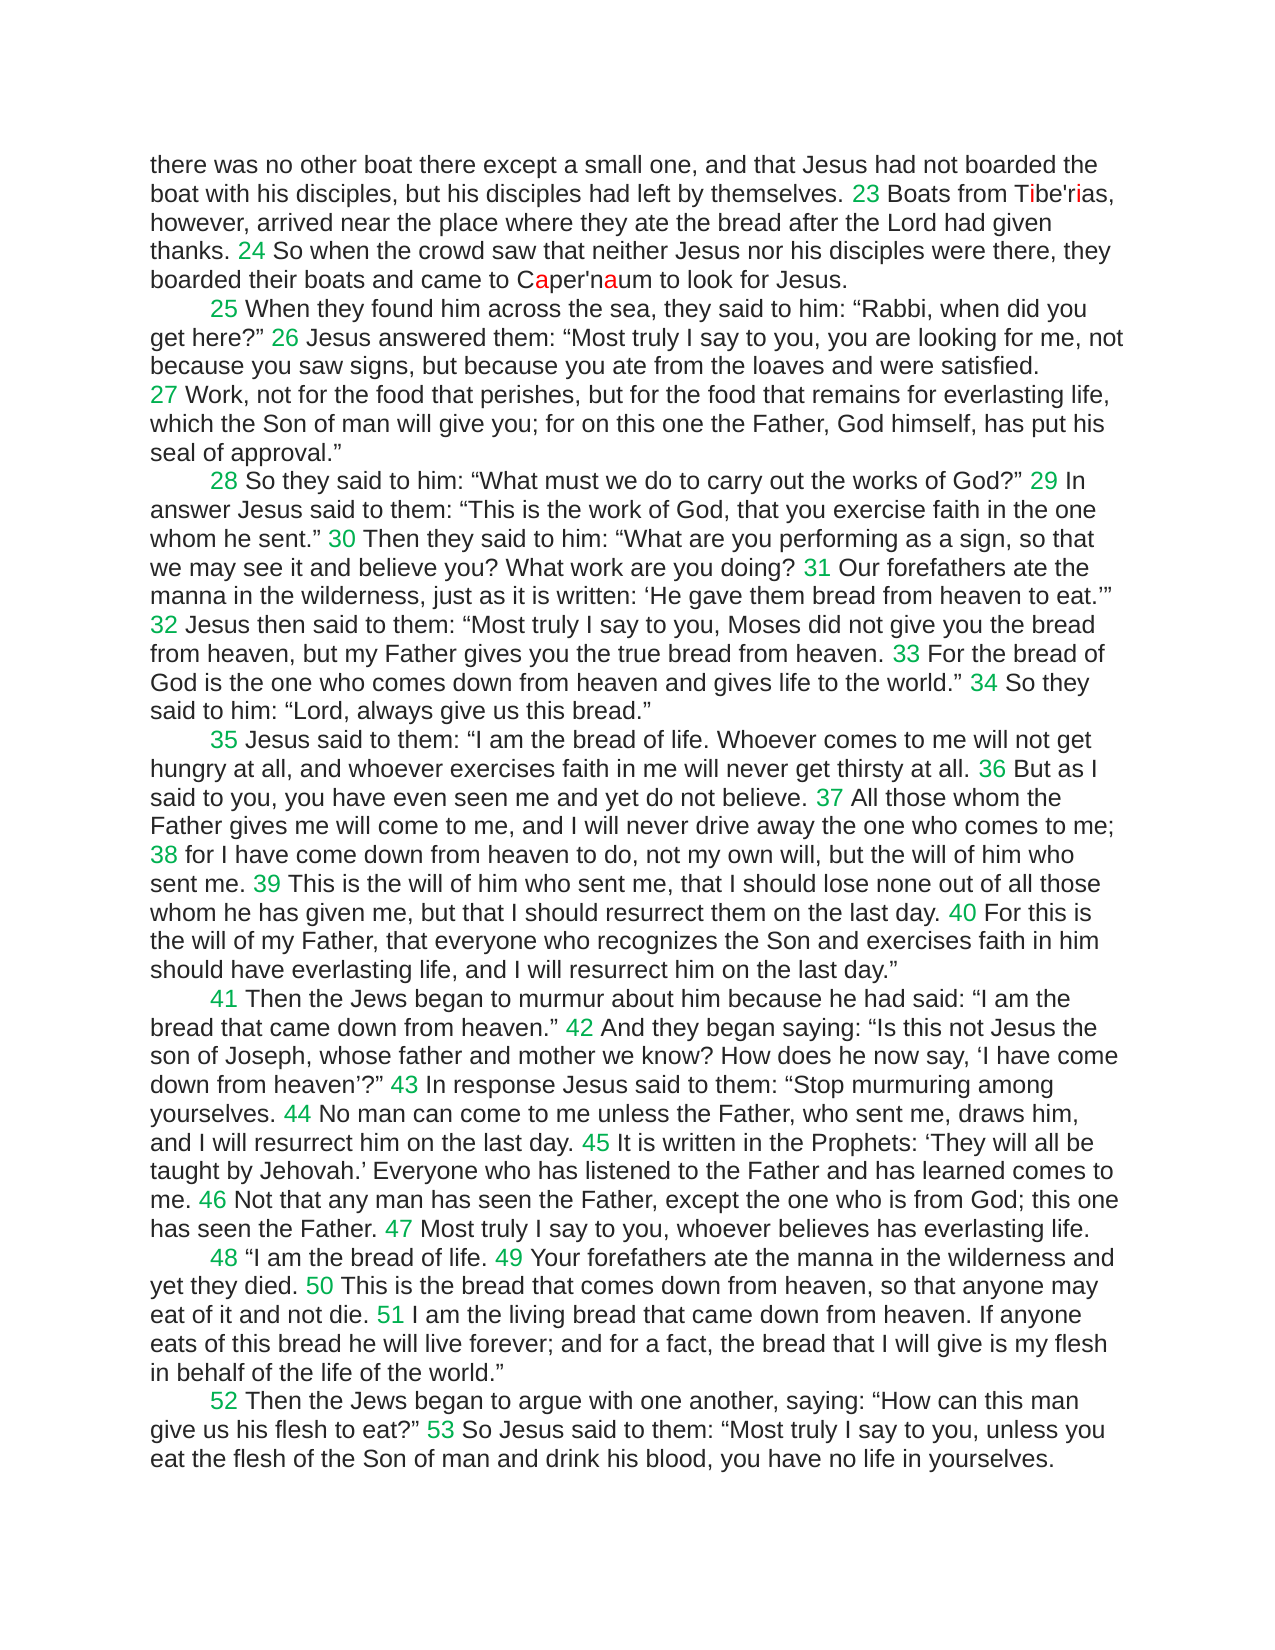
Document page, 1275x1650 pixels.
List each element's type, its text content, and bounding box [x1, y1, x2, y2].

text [150, 150, 1125, 294]
text 28 So they said to him: “What must we do to carry out the works of God?” 29 In answer Jesus said to them: “This is the work of God, that you exercise faith in the one whom he sent.” 30 Then they said to him: “What are you performing as a sign, so that we may see it and believe you? What work are you doing? 31 Our forefathers ate the manna in the wilderness, just as it is written: ‘He gave them bread from heaven to eat.’” 32 Jesus then said to them: “Most truly I say to you, Moses did not give you the bread from heaven, but my Father gives you the true bread from heaven. 33 For the bread of God is the one who comes down from heaven and gives life to the world.” 34 So they said to him: “Lord, always give us this bread.” [150, 466, 1125, 725]
text 25 When they found him across the sea, they said to him: “Rabbi, when did you get here?” 26 Jesus answered them: “Most truly I say to you, you are looking for me, not because you saw signs, but because you ate from the loaves and were satisfied. 27 Work, not for the food that perishes, but for the food that remains for everlasting life, which the Son of man will give you; for on this one the Father, God himself, has put his seal of approval.” [150, 294, 1125, 466]
text 48 “I am the bread of life. 49 Your forefathers ate the manna in the wilderness and yet they died. 50 This is the bread that comes down from heaven, so that anyone may eat of it and not die. 51 I am the living bread that came down from heaven. If anyone eats of this bread he will live forever; and for a fact, the bread that I will give is my flesh in behalf of the life of the world.” [150, 1242, 1125, 1386]
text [150, 1386, 1125, 1472]
text 35 Jesus said to them: “I am the bread of life. Whoever comes to me will not get hungry at all, and whoever exercises faith in me will never get thirsty at all. 36 But as I said to you, you have even seen me and yet do not believe. 37 All those whom the Father gives me will come to me, and I will never drive away the one who comes to me; 38 for I have come down from heaven to do, not my own will, but the will of him who sent me. 39 This is the will of him who sent me, that I should lose none out of all those whom he has given me, but that I should resurrect them on the last day. 40 For this is the will of my Father, that everyone who recognizes the Son and exercises faith in him should have everlasting life, and I will resurrect him on the last day.” [150, 725, 1125, 984]
text 41 Then the Jews began to murmur about him because he had said: “I am the bread that came down from heaven.” 42 And they began saying: “Is this not Jesus the son of Joseph, whose father and mother we know? How does he now say, ‘I have come down from heaven’?” 43 In response Jesus said to them: “Stop murmuring among yourselves. 44 No man can come to me unless the Father, who sent me, draws him, and I will resurrect him on the last day. 45 It is written in the Prophets: ‘They will all be taught by Jehovah.’ Everyone who has listened to the Father and has learned comes to me. 46 Not that any man has seen the Father, except the one who is from God; this one has seen the Father. 47 Most truly I say to you, whoever believes has everlasting life. [150, 984, 1125, 1242]
